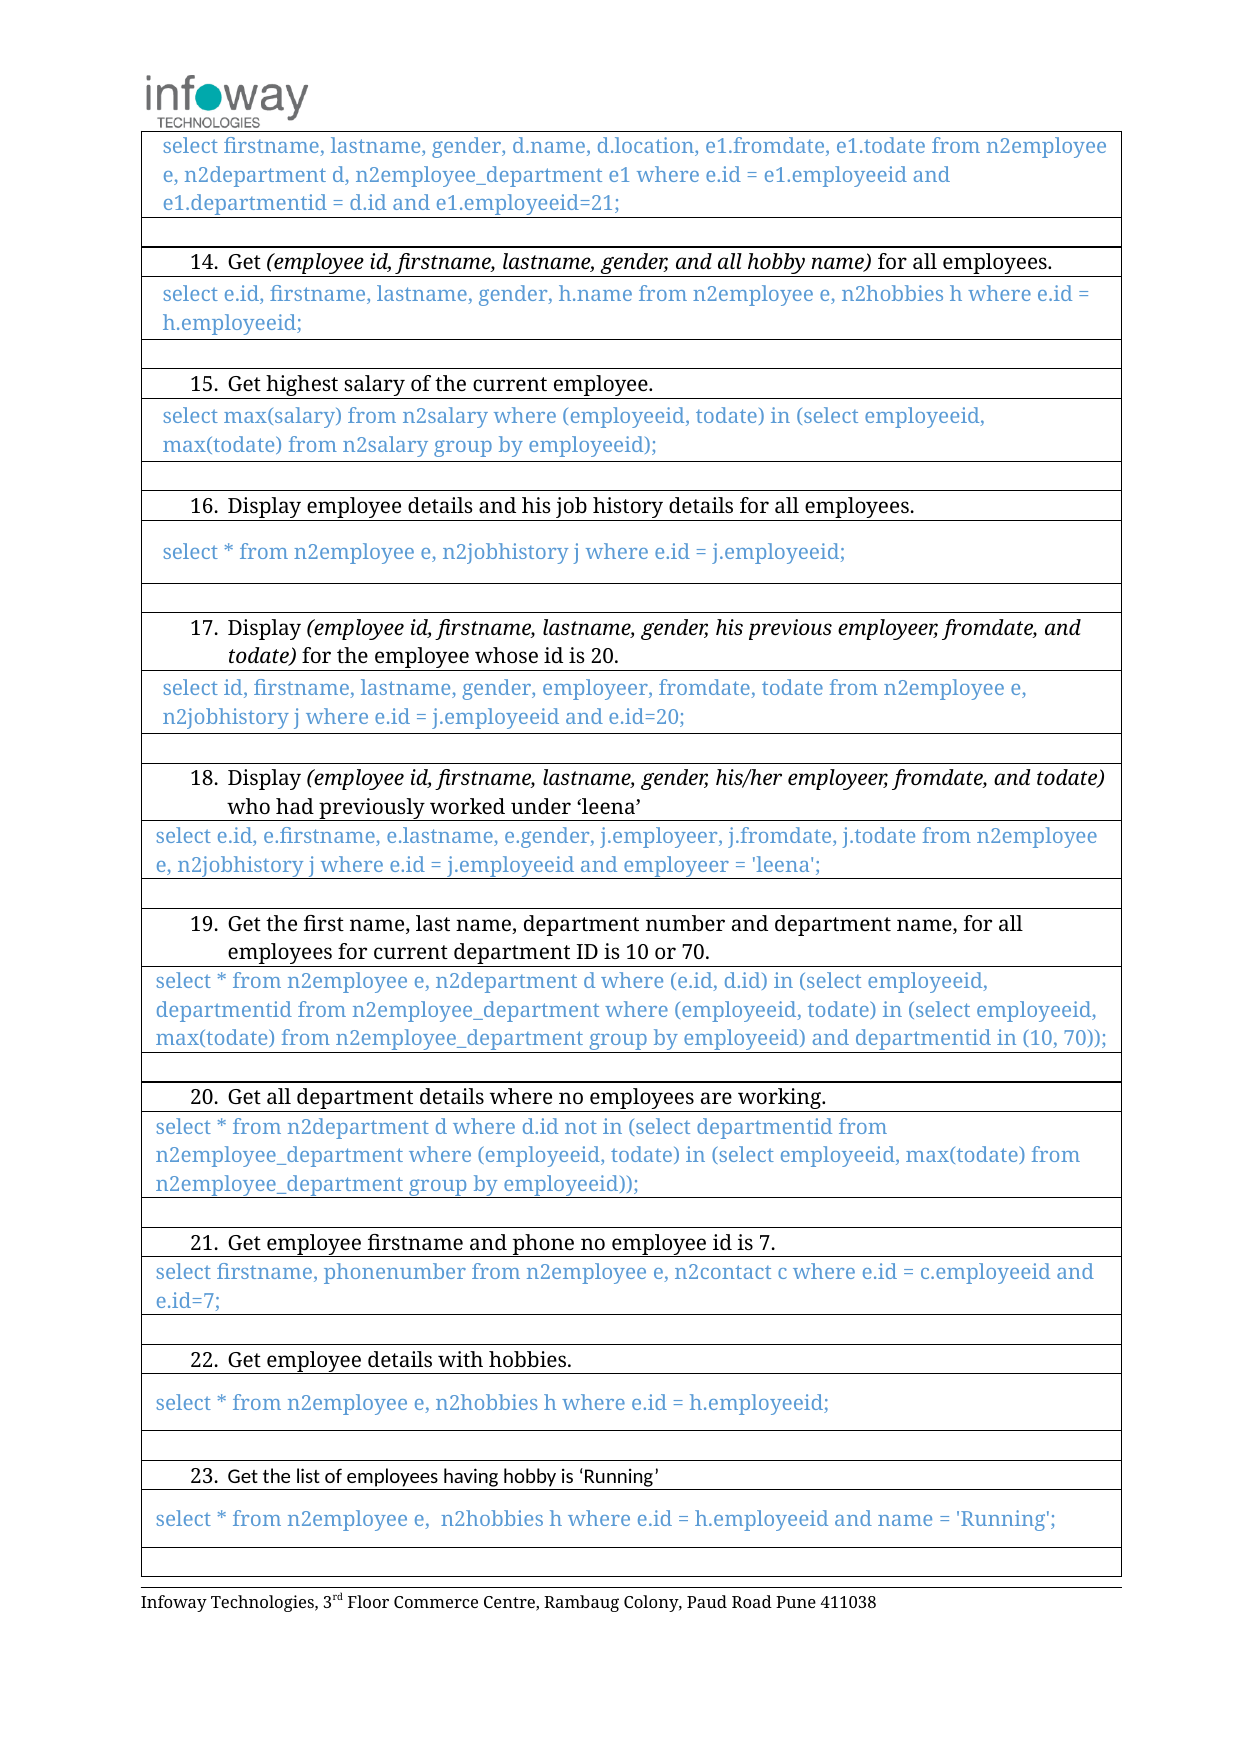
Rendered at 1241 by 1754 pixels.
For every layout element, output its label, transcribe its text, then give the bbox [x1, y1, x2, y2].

table_cell [142, 1431, 1121, 1460]
table_cell [142, 1315, 1121, 1344]
table_cell select * from n2employee e, n2jobhistory j where e.id = j.employeeid; [142, 521, 1121, 583]
table_cell select id, firstname, lastname, gender, employeer, fromdate, todate from n2employee e, n2jobhistory j where e.id = j.employeeid and e.id=20; [142, 671, 1121, 733]
table_cell select * from n2employee e, n2department d where (e.id, d.id) in (select employeeid, departmentid from n2employee_department where (employeeid, todate) in (select employeeid, max(todate) from n2employee_department group by employeeid) and departmentid in (10, 70)); [142, 967, 1121, 1052]
picture [140, 73, 311, 131]
table_cell select * from n2employee e, n2hobbies h where e.id = h.employeeid; [142, 1374, 1121, 1430]
table_cell Display employee details and his job history details for all employees. [142, 491, 1121, 520]
table_cell Get the list of employees having hobby is ‘Running’ [142, 1461, 1121, 1489]
table_cell select e.id, firstname, lastname, gender, h.name from n2employee e, n2hobbies h where e.id = h.employeeid; [142, 277, 1121, 339]
table_cell select e.id, e.firstname, e.lastname, e.gender, j.employeer, j.fromdate, j.todate from n2employee e, n2jobhistory j where e.id = j.employeeid and employeer = 'leena'; [142, 821, 1121, 878]
table_cell [142, 1053, 1121, 1081]
table_cell [142, 462, 1121, 490]
table_cell Get employee firstname and phone no employee id is 7. [142, 1228, 1121, 1256]
table_cell Get highest salary of the current employee. [142, 369, 1121, 398]
table_cell [142, 218, 1121, 246]
table_cell [142, 1198, 1121, 1227]
table_cell Get employee details with hobbies. [142, 1345, 1121, 1373]
table_cell select firstname, phonenumber from n2employee e, n2contact c where e.id = c.employeeid and e.id=7; [142, 1257, 1121, 1314]
table_cell select max(salary) from n2salary where (employeeid, todate) in (select employeeid, max(todate) from n2salary group by employeeid); [142, 399, 1121, 461]
table_cell Get all department details where no employees are working. [142, 1083, 1121, 1111]
table_cell [142, 340, 1121, 368]
table_cell select * from n2department d where d.id not in (select departmentid from n2employee_department where (employeeid, todate) in (select employeeid, max(todate) from n2employee_department group by employeeid)); [142, 1112, 1121, 1197]
table_cell [142, 734, 1121, 762]
table_cell Get (employee id, firstname, lastname, gender, and all hobby name) for all employees. [142, 248, 1121, 276]
table_cell [142, 879, 1121, 908]
table_cell Display (employee id, firstname, lastname, gender, his previous employeer, fromdate, and todate) for the employee whose id is 20. [142, 613, 1121, 670]
table_cell select firstname, lastname, gender, d.name, d.location, e1.fromdate, e1.todate from n2employee e, n2department d, n2employee_department e1 where e.id = e1.employeeid and e1.departmentid = d.id and e1.employeeid=21; [142, 132, 1121, 217]
table_cell [142, 1548, 1121, 1576]
table_cell [142, 584, 1121, 612]
table_cell Display (employee id, firstname, lastname, gender, his/her employeer, fromdate, and todate) who had previously worked under ‘leena’ [142, 764, 1121, 820]
table_cell select * from n2employee e, n2hobbies h where e.id = h.employeeid and name = 'Running'; [142, 1490, 1121, 1547]
table_cell Get the first name, last name, department number and department name, for all employees for current department ID is 10 or 70. [142, 909, 1121, 966]
